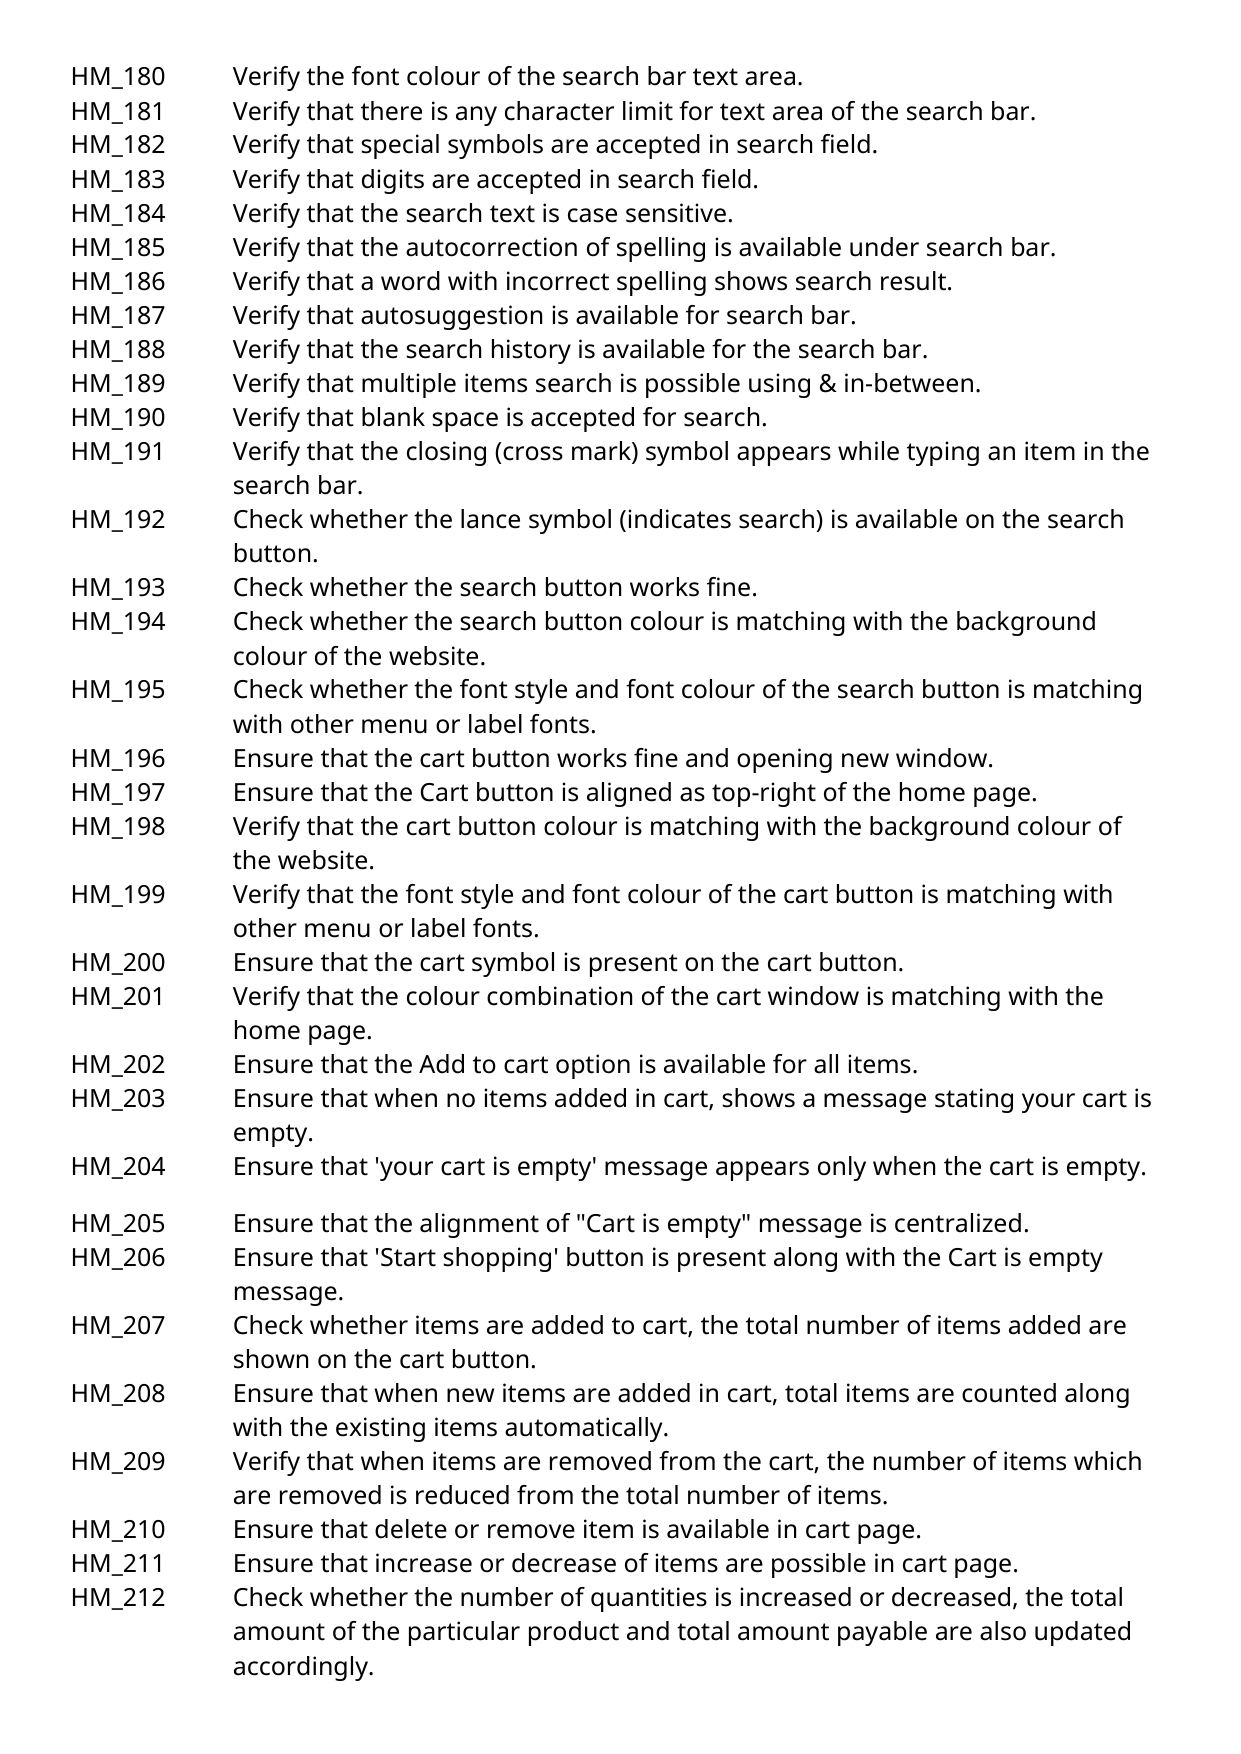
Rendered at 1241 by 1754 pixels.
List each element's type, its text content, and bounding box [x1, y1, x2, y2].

table_cell Verify that special symbols are accepted in search field. [221, 127, 1167, 161]
table_cell Ensure that the Add to cart option is available for all items. [221, 1047, 1167, 1081]
table_cell HM_180 [59, 59, 221, 93]
table_cell Verify that the closing (cross mark) symbol appears while typing an item in the search bar. [221, 434, 1167, 502]
table_cell Verify that a word with incorrect spelling shows search result. [221, 264, 1167, 297]
table_cell Verify that digits are accepted in search field. [221, 161, 1167, 195]
table_cell HM_208 [59, 1376, 221, 1444]
table_cell Check whether the lance symbol (indicates search) is available on the search button. [221, 502, 1167, 570]
table_cell Ensure that 'Start shopping' button is present along with the Cart is empty message. [221, 1239, 1167, 1307]
table_cell Verify that there is any character limit for text area of the search bar. [221, 93, 1167, 127]
table_cell Verify the font colour of the search bar text area. [221, 59, 1167, 93]
table_cell Verify that the colour combination of the cart window is matching with the home page. [221, 979, 1167, 1047]
table_cell HM_205 [59, 1205, 221, 1239]
table_cell HM_181 [59, 93, 221, 127]
table_cell HM_200 [59, 945, 221, 979]
table_cell HM_190 [59, 400, 221, 434]
table_cell HM_206 [59, 1239, 221, 1307]
table_cell HM_195 [59, 672, 221, 740]
table_cell Check whether the font style and font colour of the search button is matching with other menu or label fonts. [221, 672, 1167, 740]
table_cell Verify that when items are removed from the cart, the number of items which are removed is reduced from the total number of items. [221, 1444, 1167, 1512]
table_cell Check whether the number of quantities is increased or decreased, the total amount of the particular product and total amount payable are also updated accordingly. [221, 1580, 1167, 1682]
table_cell Ensure that when no items added in cart, shows a message stating your cart is empty. [221, 1081, 1167, 1149]
table_cell HM_202 [59, 1047, 221, 1081]
table_cell HM_204 [59, 1149, 221, 1205]
table_cell HM_194 [59, 604, 221, 672]
table_cell Ensure that delete or remove item is available in cart page. [221, 1512, 1167, 1546]
table_cell HM_193 [59, 570, 221, 604]
table_cell Verify that the cart button colour is matching with the background colour of the website. [221, 809, 1167, 877]
table_cell Ensure that when new items are added in cart, total items are counted along with the existing items automatically. [221, 1376, 1167, 1444]
table_cell HM_188 [59, 332, 221, 366]
table_cell Ensure that the cart symbol is present on the cart button. [221, 945, 1167, 979]
table_cell HM_189 [59, 366, 221, 400]
table_cell HM_185 [59, 229, 221, 263]
table_cell HM_183 [59, 161, 221, 195]
table_cell Check whether items are added to cart, the total number of items added are shown on the cart button. [221, 1308, 1167, 1376]
table_cell Ensure that the Cart button is aligned as top-right of the home page. [221, 774, 1167, 808]
table_cell Check whether the search button colour is matching with the background colour of the website. [221, 604, 1167, 672]
table_cell HM_209 [59, 1444, 221, 1512]
table_cell HM_187 [59, 298, 221, 332]
table_cell Ensure that 'your cart is empty' message appears only when the cart is empty. [221, 1149, 1167, 1205]
table_cell Verify that multiple items search is possible using & in-between. [221, 366, 1167, 400]
table_cell Verify that the search history is available for the search bar. [221, 332, 1167, 366]
table_cell Verify that the search text is case sensitive. [221, 195, 1167, 229]
table_cell Verify that autosuggestion is available for search bar. [221, 298, 1167, 332]
table_cell HM_210 [59, 1512, 221, 1546]
table_cell HM_212 [59, 1580, 221, 1682]
table_cell HM_198 [59, 809, 221, 877]
table_cell HM_197 [59, 774, 221, 808]
table_cell HM_186 [59, 264, 221, 297]
table_cell HM_203 [59, 1081, 221, 1149]
table_cell Ensure that the alignment of "Cart is empty" message is centralized. [221, 1205, 1167, 1239]
table_cell Verify that the autocorrection of spelling is available under search bar. [221, 229, 1167, 263]
table_cell Check whether the search button works fine. [221, 570, 1167, 604]
table_cell HM_201 [59, 979, 221, 1047]
table_cell HM_199 [59, 877, 221, 945]
table_cell HM_191 [59, 434, 221, 502]
table_cell HM_192 [59, 502, 221, 570]
table_cell HM_184 [59, 195, 221, 229]
table_cell HM_196 [59, 740, 221, 774]
table_cell Verify that the font style and font colour of the cart button is matching with other menu or label fonts. [221, 877, 1167, 945]
table_cell Ensure that increase or decrease of items are possible in cart page. [221, 1546, 1167, 1580]
table_cell Verify that blank space is accepted for search. [221, 400, 1167, 434]
table_cell HM_182 [59, 127, 221, 161]
table_cell HM_211 [59, 1546, 221, 1580]
table_cell HM_207 [59, 1308, 221, 1376]
table_cell Ensure that the cart button works fine and opening new window. [221, 740, 1167, 774]
